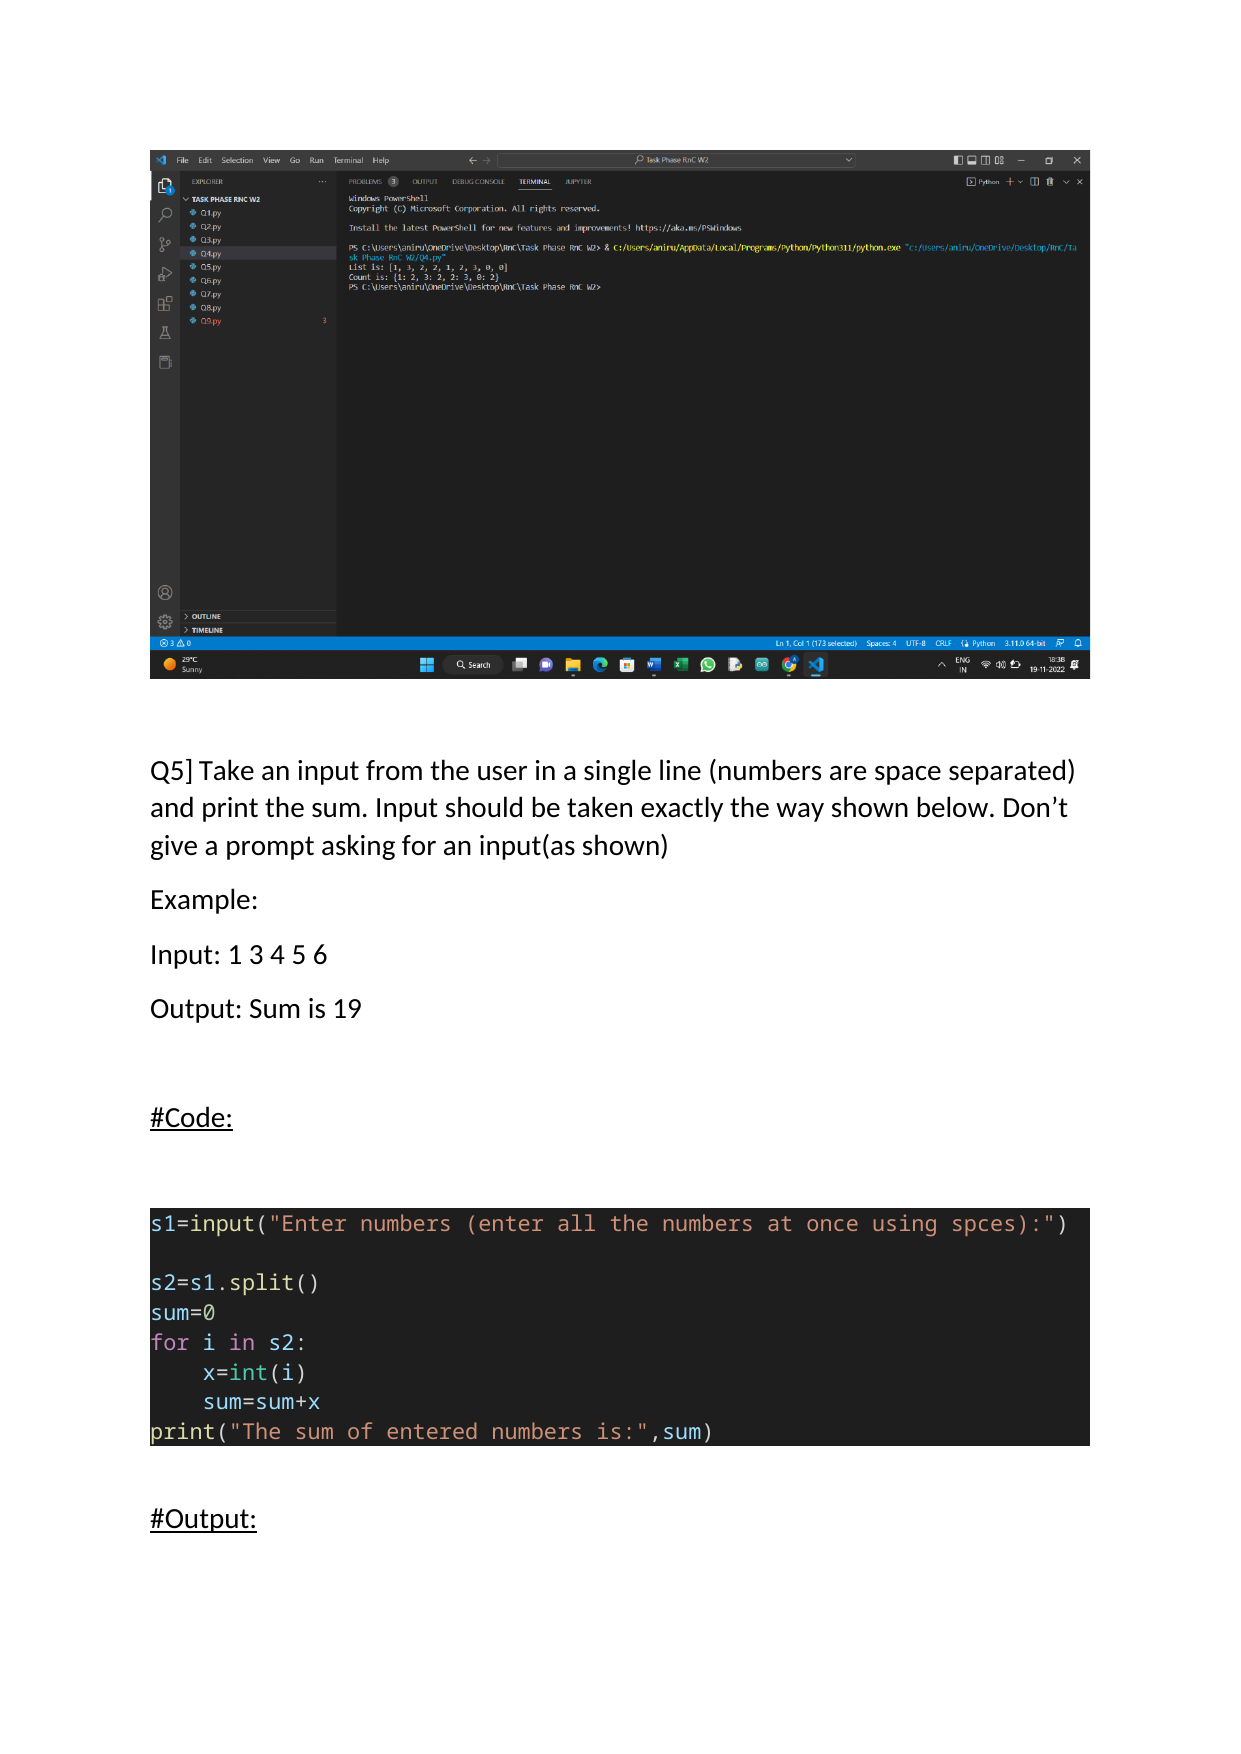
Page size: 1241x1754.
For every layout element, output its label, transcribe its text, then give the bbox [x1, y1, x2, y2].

text x=int(i) [150, 1357, 1090, 1386]
text #Code: [150, 1099, 1090, 1134]
text s2=s1.split() [150, 1267, 1090, 1297]
text s1=input("Enter numbers (enter all the numbers at once using spces):") [150, 1208, 1090, 1237]
text sum=0 [150, 1297, 1090, 1327]
text Output: Sum is 19 [150, 990, 1090, 1026]
text sum=sum+x [150, 1386, 1090, 1416]
text #Output: [150, 1500, 1090, 1536]
text for i in s2: [150, 1327, 1090, 1357]
text Example: [150, 881, 1090, 917]
text Q5] Take an input from the user in a single line (numbers are space separated) and print the sum. Input should be taken exactly the way shown below. Don’t give a prompt asking for an input(as shown) [150, 752, 1090, 863]
picture [150, 150, 1091, 679]
text print("The sum of entered numbers is:",sum) [150, 1416, 1090, 1446]
text Input: 1 3 4 5 6 [150, 936, 1090, 971]
